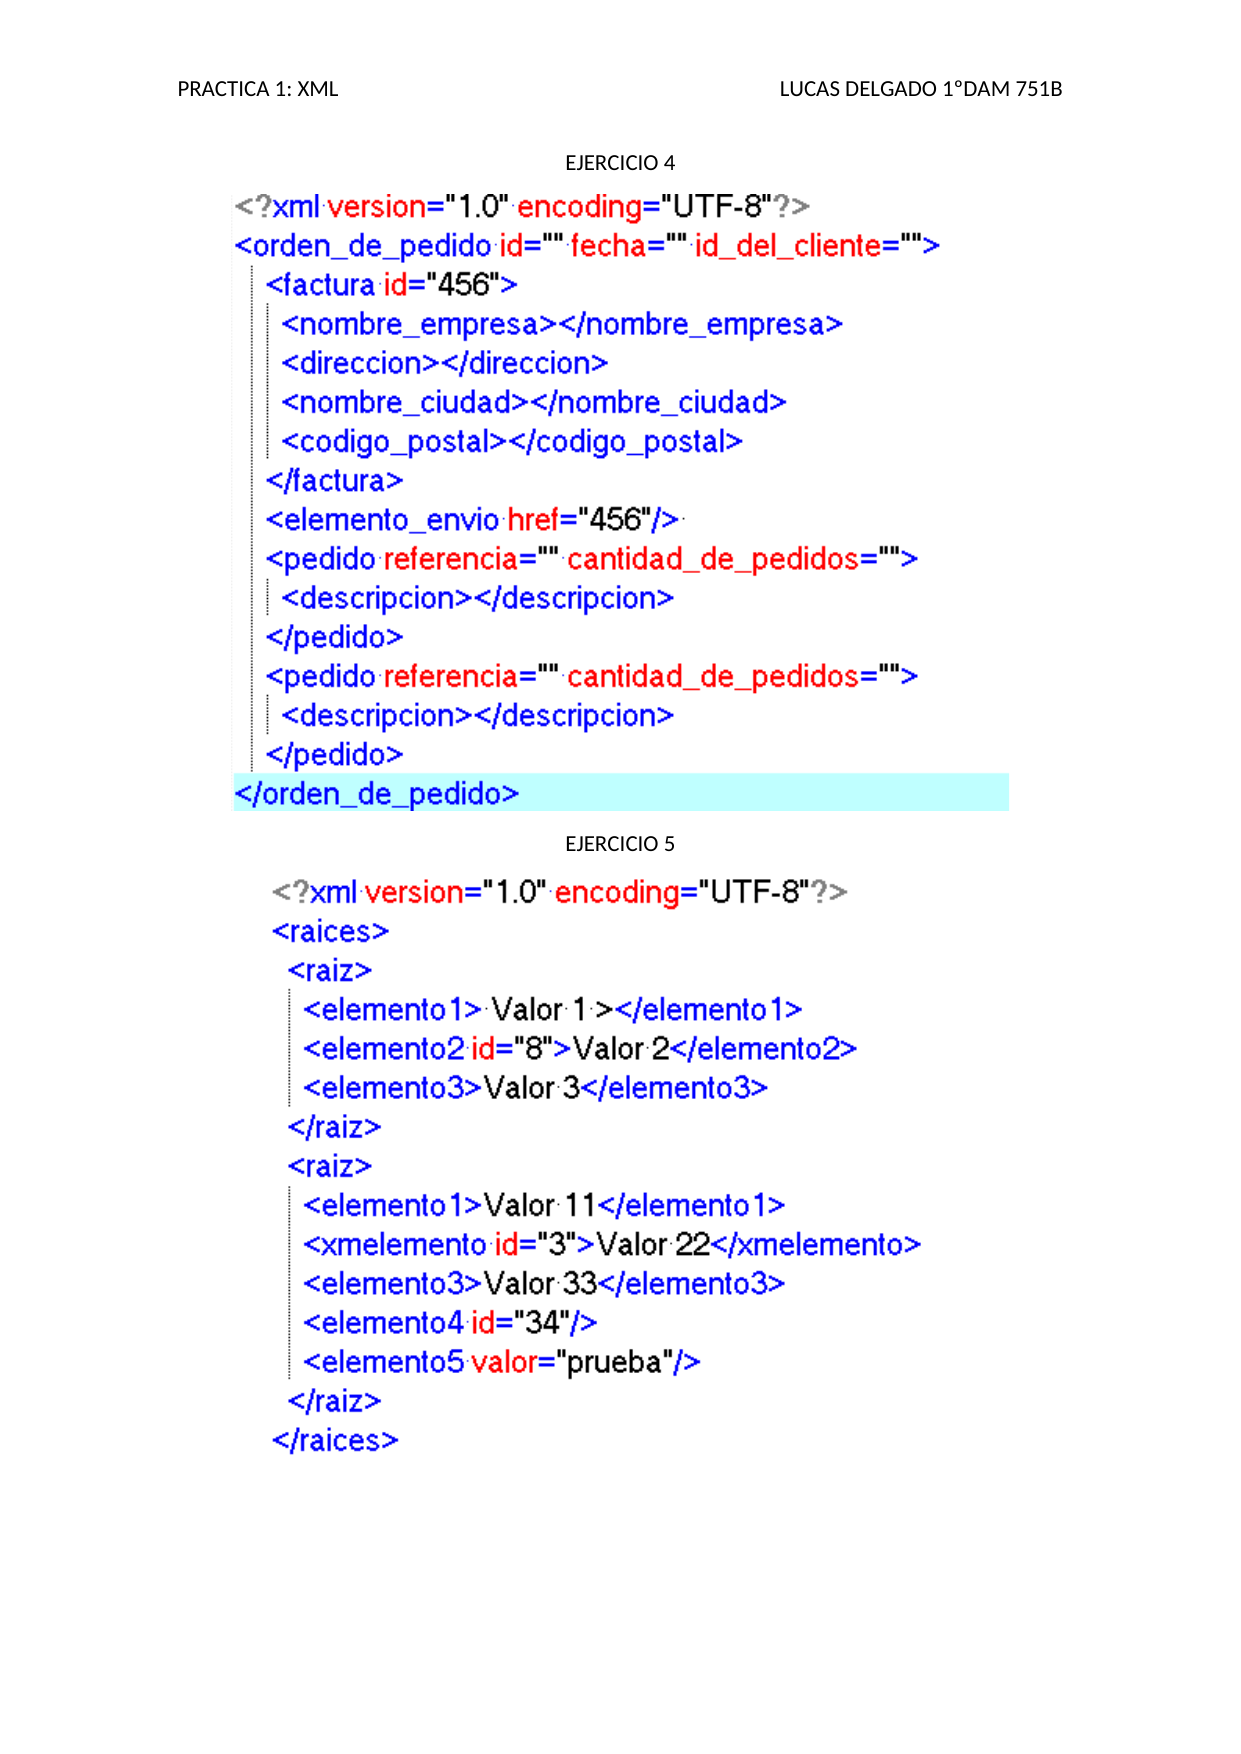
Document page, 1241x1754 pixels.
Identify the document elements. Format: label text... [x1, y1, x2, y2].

picture [270, 876, 971, 1456]
text EJERCICIO 5 [177, 829, 1063, 857]
text EJERCICIO 4 [177, 148, 1063, 176]
picture [231, 194, 1010, 811]
